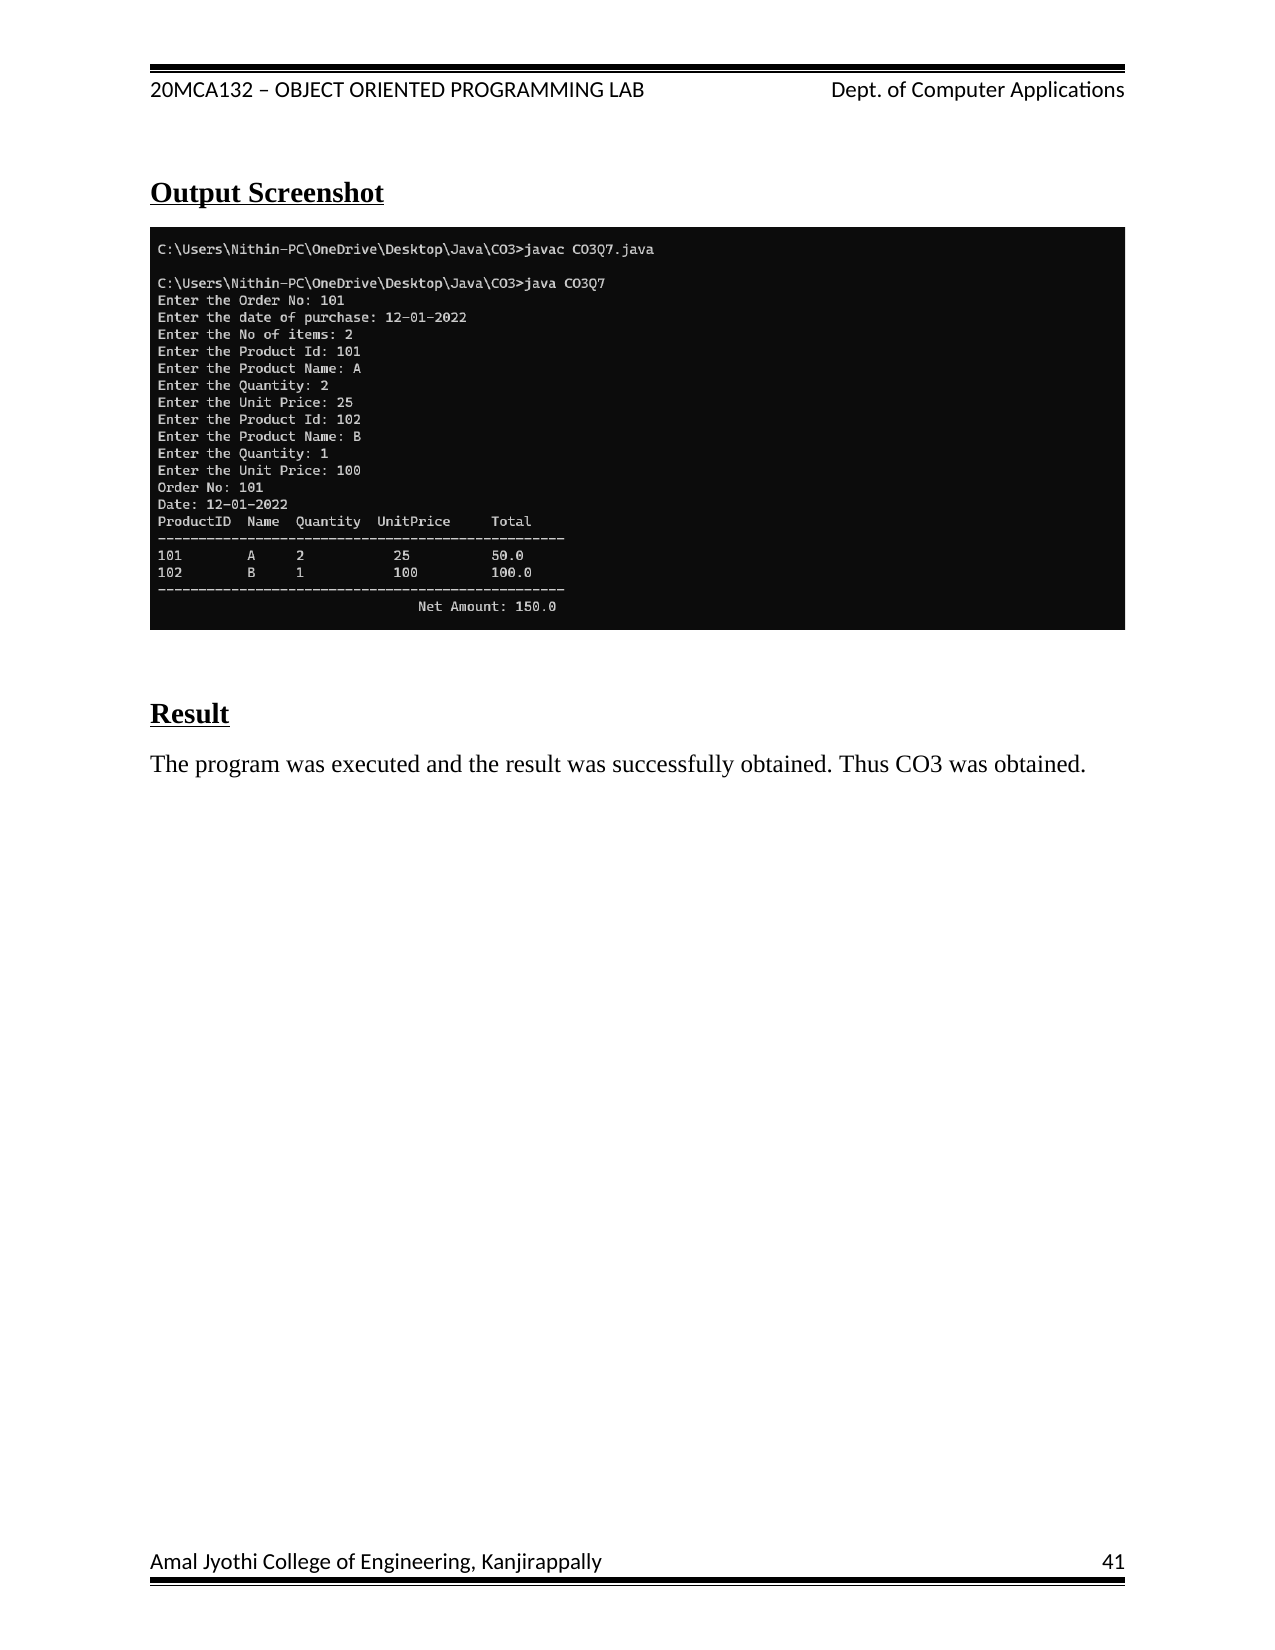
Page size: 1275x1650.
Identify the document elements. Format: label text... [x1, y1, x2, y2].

text Output Screenshot [150, 175, 1125, 208]
text The program was executed and the result was successfully obtained. Thus CO3 was obtained. [150, 749, 1125, 778]
picture [150, 227, 1125, 630]
text Result [150, 697, 1125, 730]
